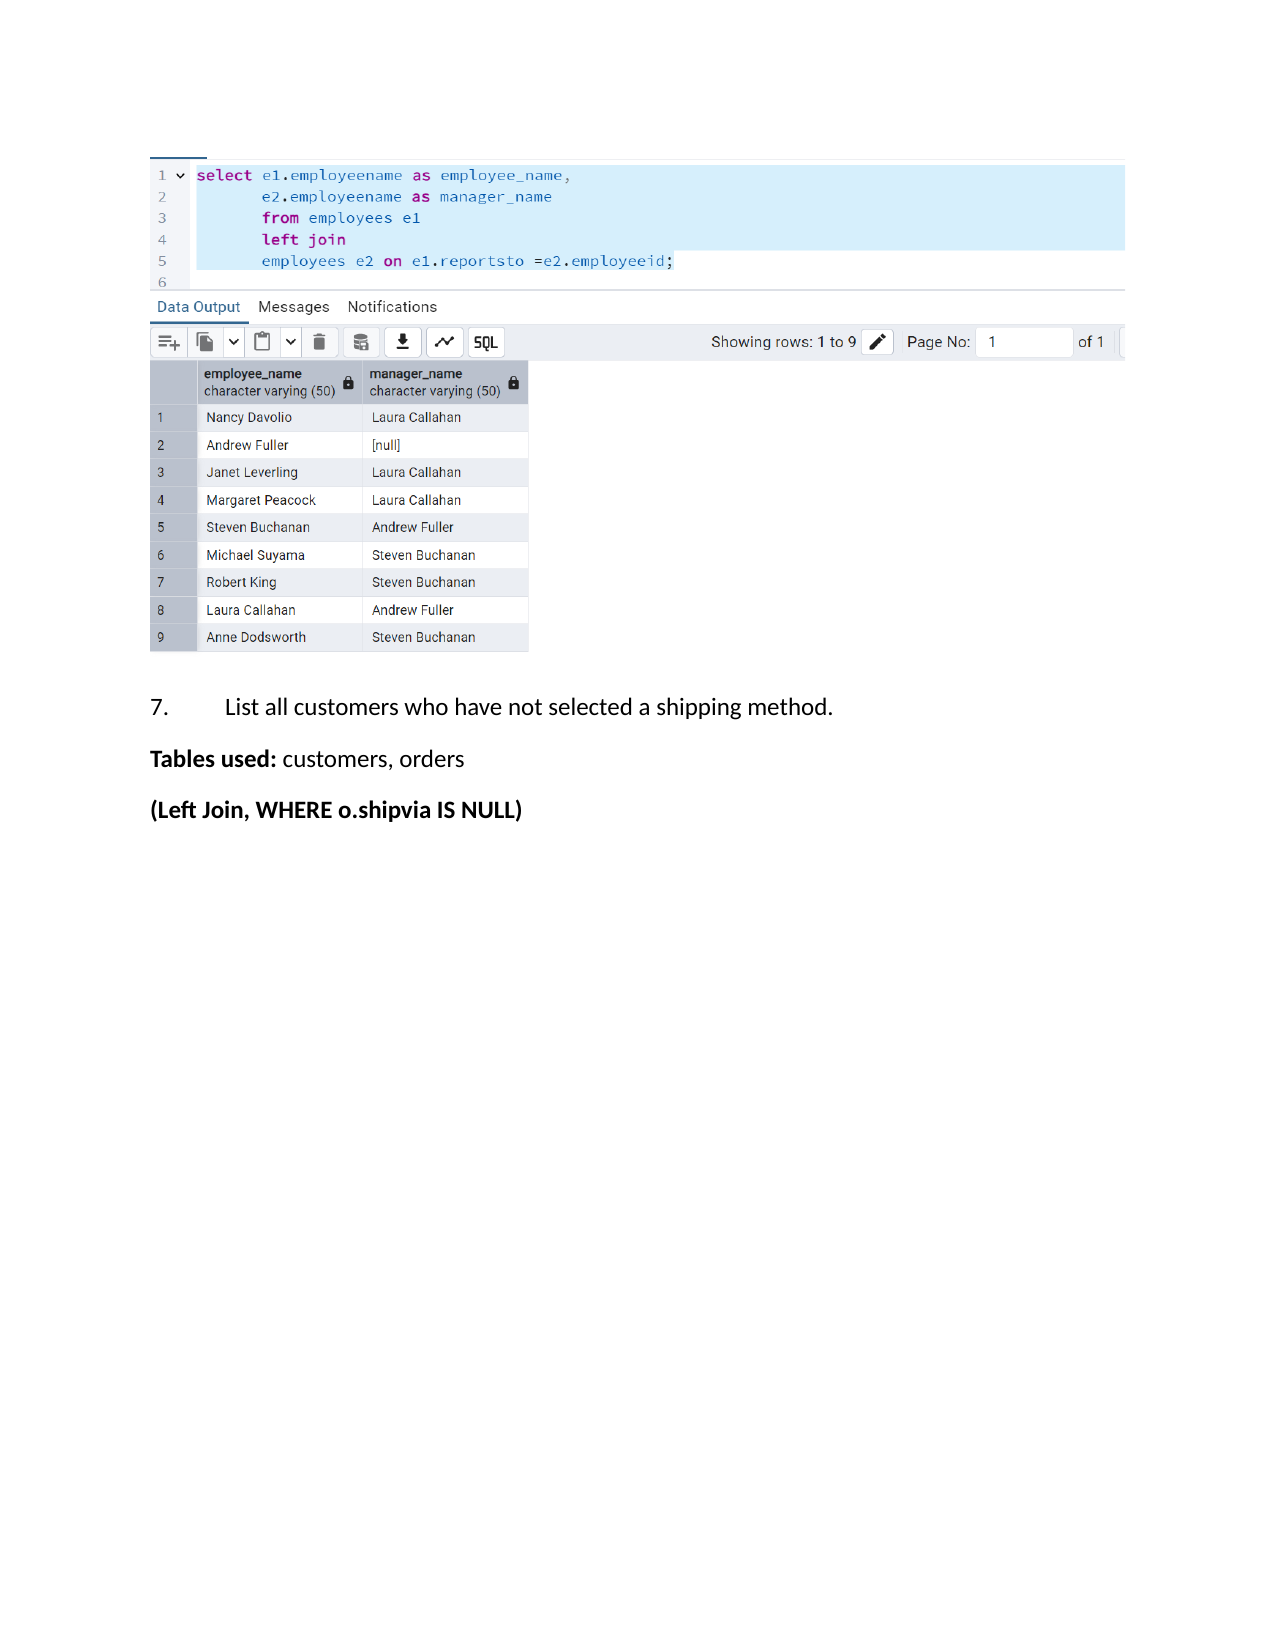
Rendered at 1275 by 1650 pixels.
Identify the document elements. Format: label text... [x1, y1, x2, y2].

text 7. List all customers who have not selected a shipping method. [150, 691, 1125, 722]
picture [150, 150, 1125, 670]
text Tables used: customers, orders [150, 743, 1125, 773]
text (Left Join, WHERE o.shipvia IS NULL) [150, 794, 1125, 825]
